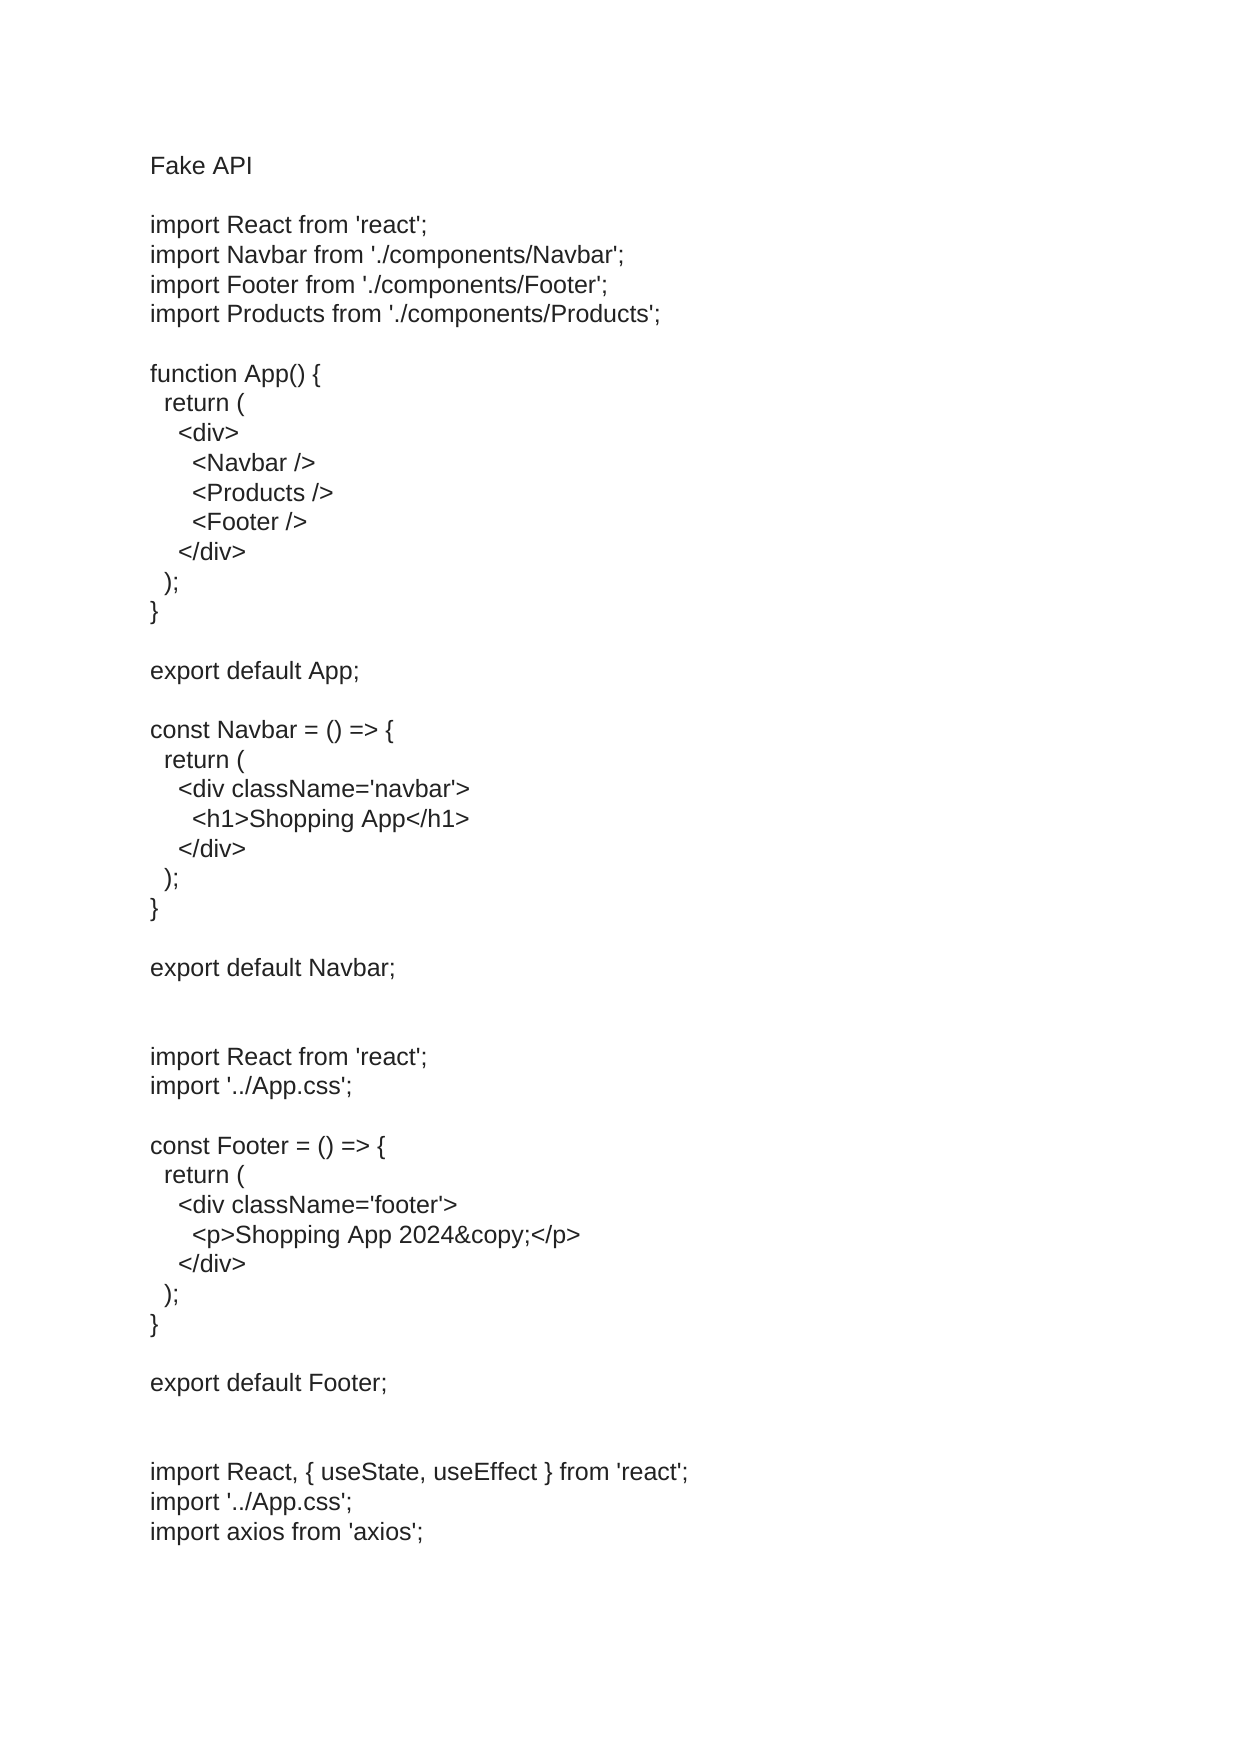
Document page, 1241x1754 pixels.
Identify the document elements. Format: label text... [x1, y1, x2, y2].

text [150, 209, 1090, 1575]
text Fake API [150, 150, 1090, 180]
